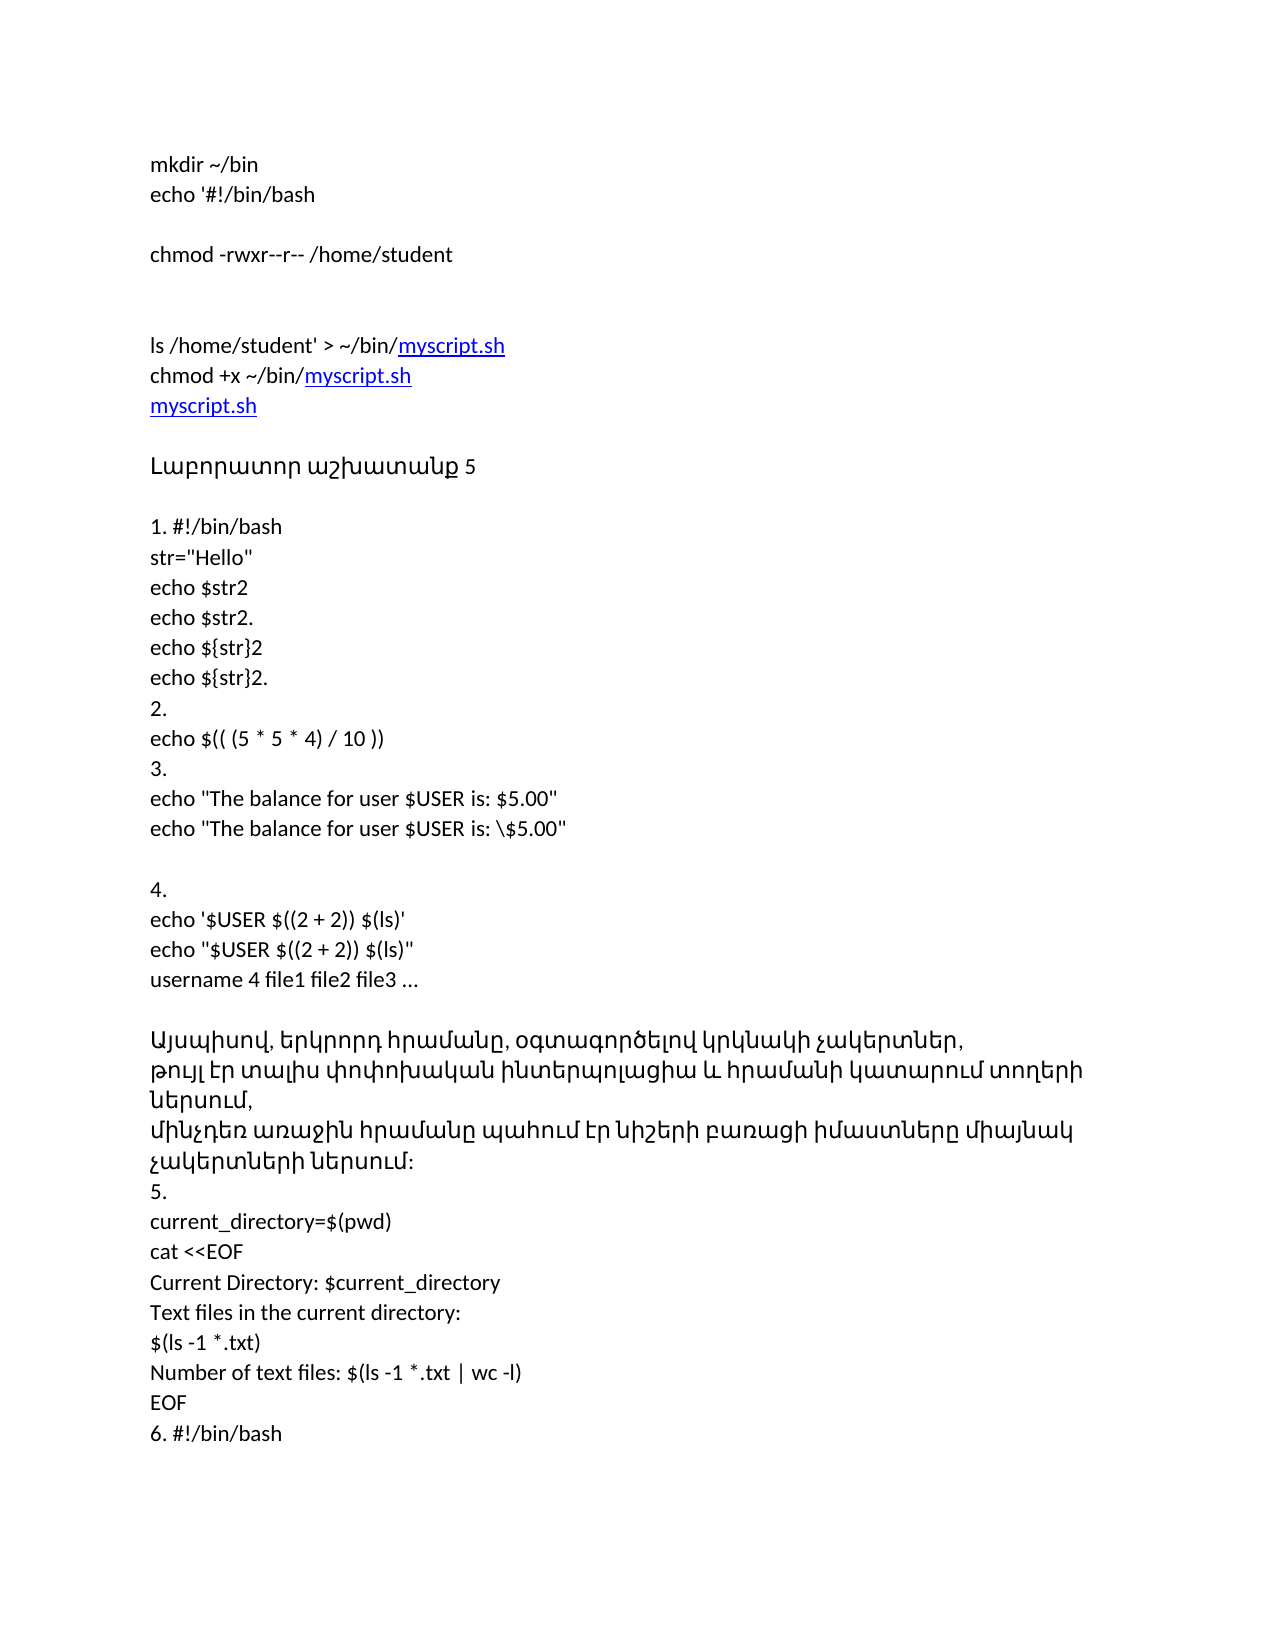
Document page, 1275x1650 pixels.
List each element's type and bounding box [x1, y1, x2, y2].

text [150, 150, 1125, 1477]
